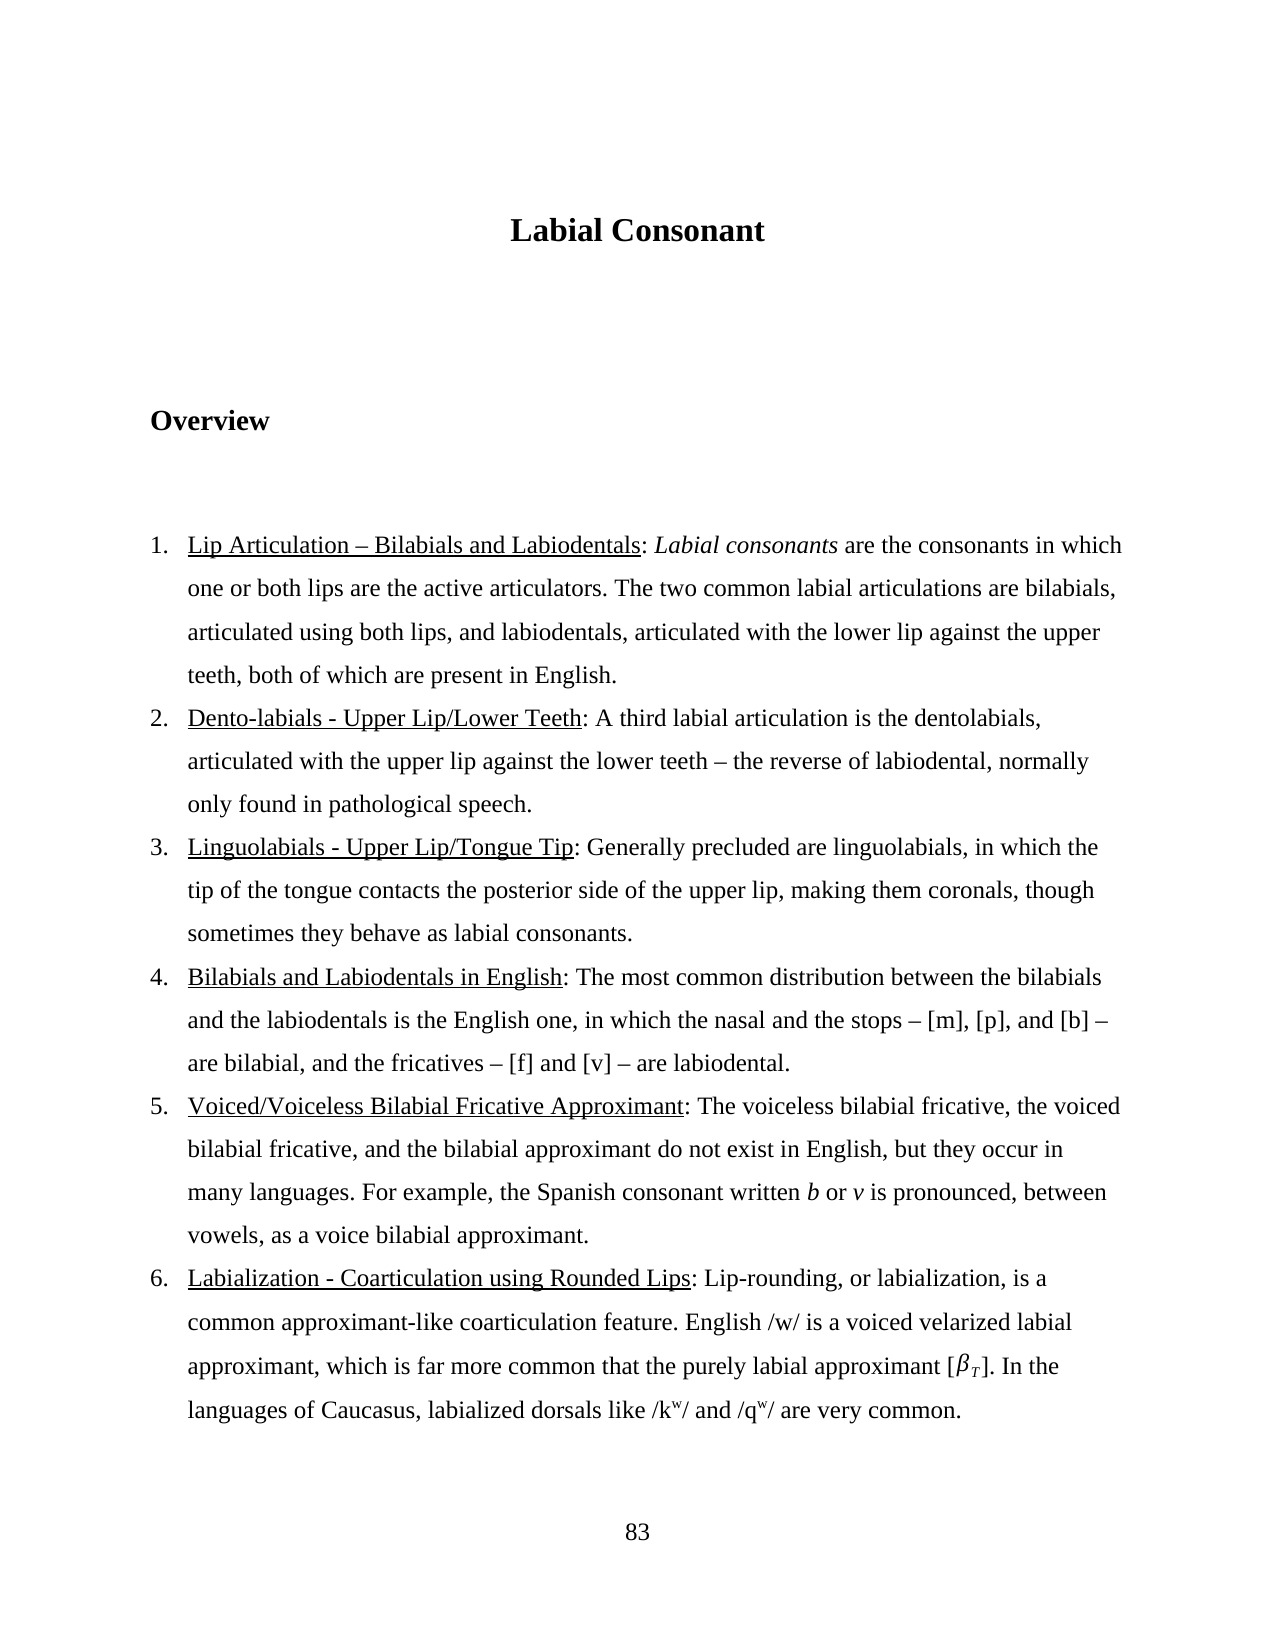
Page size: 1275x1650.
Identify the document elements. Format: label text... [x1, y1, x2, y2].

list Dento-labials - Upper Lip/Lower Teeth: A third labial articulation is the dentolabials, articulated with the upper lip against the lower teeth – the reverse of labiodental, normally only found in pathological speech. [150, 703, 1125, 818]
list Labialization - Coarticulation using Rounded Lips: Lip-rounding, or labialization, is a common approximant-like coarticulation feature. English /w/ is a voiced velarized labial approximant, which is far more common that the purely labial approximant []. In the languages of Caucasus, labialized dorsals like /kw/ and /qw/ are very common. [150, 1263, 1125, 1424]
list Bilabials and Labiodentals in English: The most common distribution between the bilabials and the labiodentals is the English one, in which the nasal and the stops – [m], [p], and [b] – are bilabial, and the fricatives – [f] and [v] – are labiodental. [150, 962, 1125, 1077]
list Linguolabials - Upper Lip/Tongue Tip: Generally precluded are linguolabials, in which the tip of the tongue contacts the posterior side of the upper lip, making them coronals, though sometimes they behave as labial consonants. [150, 832, 1125, 947]
text Overview [150, 403, 1125, 437]
list Voiced/Voiceless Bilabial Fricative Approximant: The voiceless bilabial fricative, the voiced bilabial fricative, and the bilabial approximant do not exist in English, but they occur in many languages. For example, the Spanish consonant written b or v is pronounced, between vowels, as a voice bilabial approximant. [150, 1091, 1125, 1249]
list Lip Articulation – Bilabials and Labiodentals: Labial consonants are the consonants in which one or both lips are the active articulators. The two common labial articulations are bilabials, articulated using both lips, and labiodentals, articulated with the lower lip against the upper teeth, both of which are present in English. [150, 530, 1125, 688]
text Labial Consonant [150, 210, 1125, 248]
